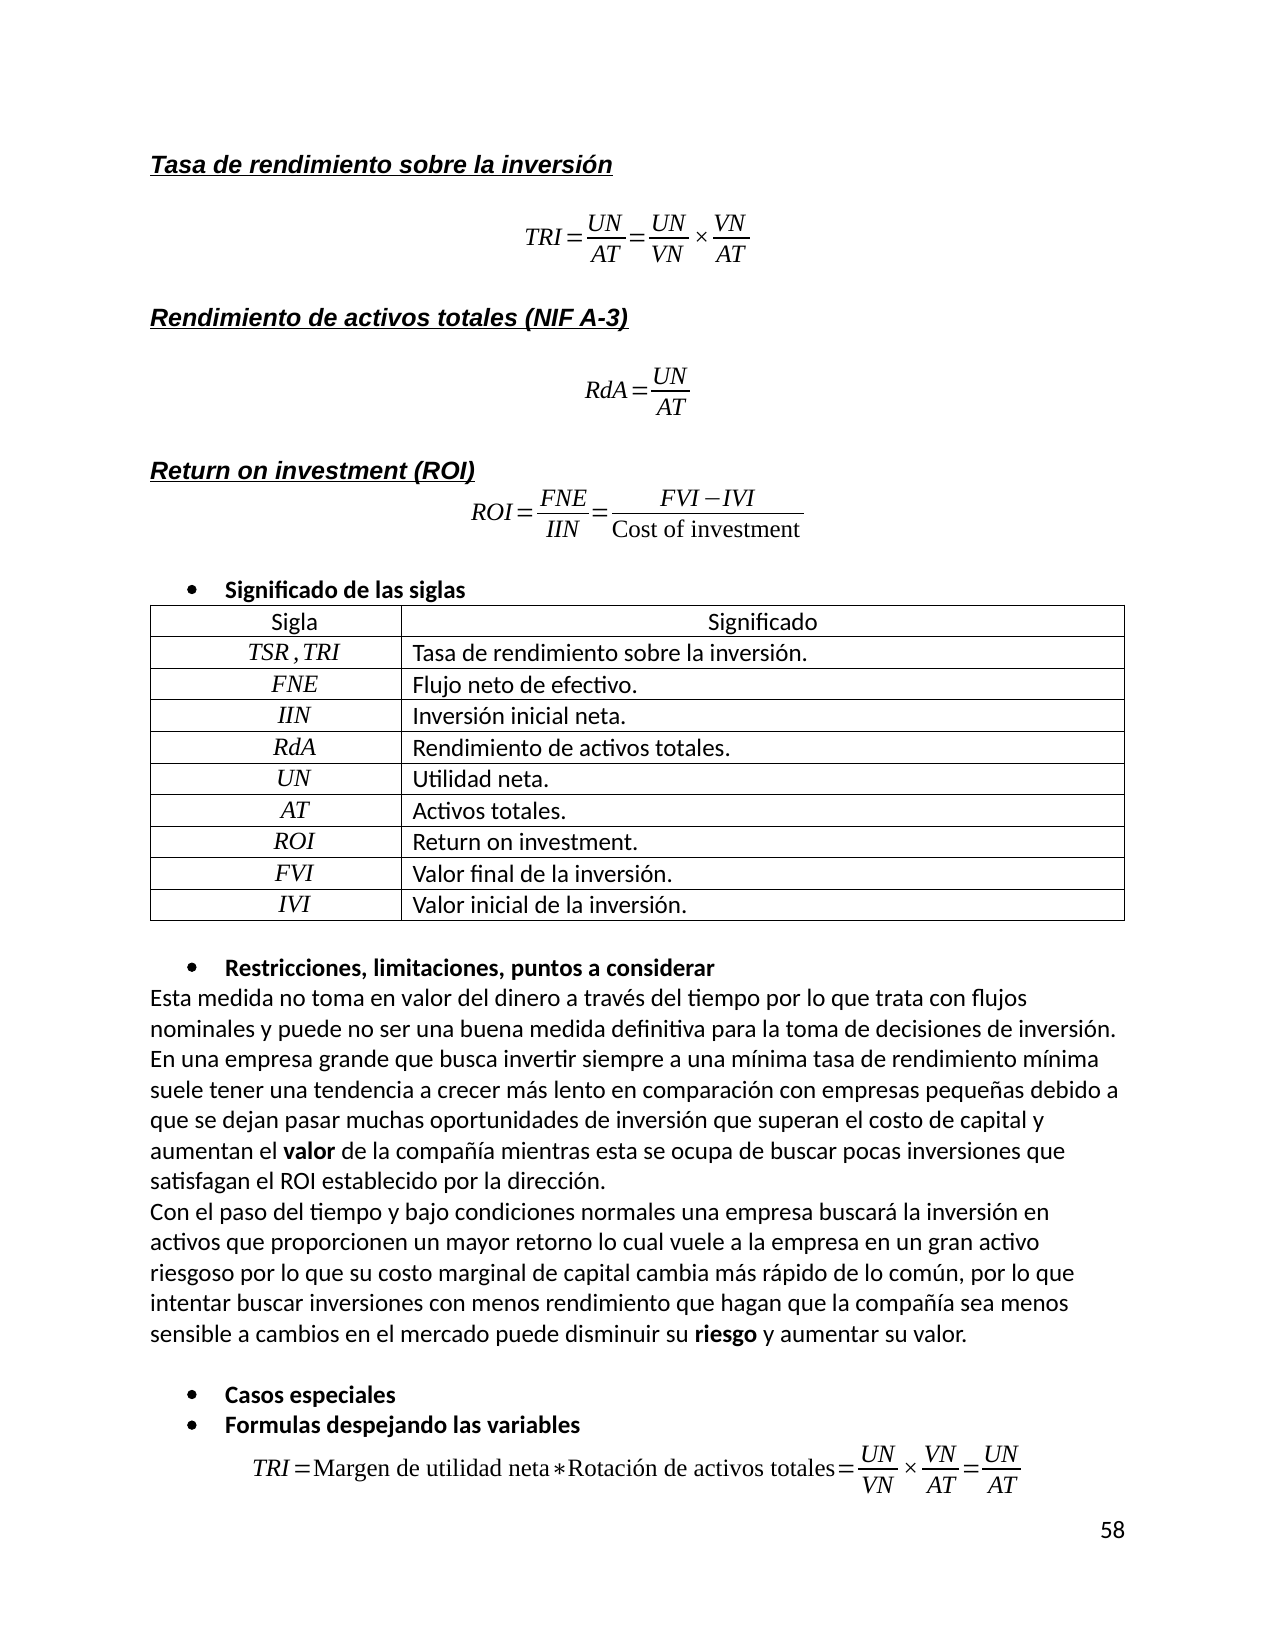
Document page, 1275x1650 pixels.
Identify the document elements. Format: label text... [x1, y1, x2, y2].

table_cell Valor inicial de la inversión. [402, 890, 1124, 920]
table_cell Activos totales. [402, 795, 1124, 826]
list Casos especiales [187, 1379, 1125, 1409]
table_cell Valor final de la inversión. [402, 858, 1124, 889]
table_cell Rendimiento de activos totales. [402, 732, 1124, 762]
list Significado de las siglas [187, 574, 1125, 604]
table_cell [151, 827, 401, 857]
text Con el paso del tiempo y bajo condiciones normales una empresa buscará la inversión en activos que proporcionen un mayor retorno lo cual vuele a la empresa en un gran activo riesgoso por lo que su costo marginal de capital cambia más rápido de lo común, por lo que intentar buscar inversiones con menos rendimiento que hagan que la compañía sea menos sensible a cambios en el mercado puede disminuir su riesgo y aumentar su valor. [150, 1196, 1125, 1348]
subtitle Tasa de rendimiento sobre la inversión [150, 150, 1125, 179]
table_cell [151, 858, 401, 889]
table_cell Inversión inicial neta. [402, 700, 1124, 731]
table_cell Utilidad neta. [402, 764, 1124, 794]
subtitle Return on investment (ROI) [150, 456, 1125, 484]
subtitle Rendimiento de activos totales (NIF A-3) [150, 303, 1125, 332]
table_cell [151, 732, 401, 762]
list Formulas despejando las variables [187, 1409, 1125, 1440]
table_cell [151, 700, 401, 731]
table_cell [151, 669, 401, 699]
list Restricciones, limitaciones, puntos a considerar [187, 952, 1125, 982]
table_cell [151, 764, 401, 794]
table_cell Flujo neto de efectivo. [402, 669, 1124, 699]
text Esta medida no toma en valor del dinero a través del tiempo por lo que trata con flujos nominales y puede no ser una buena medida definitiva para la toma de decisiones de inversión. [150, 982, 1125, 1043]
table_cell Tasa de rendimiento sobre la inversión. [402, 637, 1124, 668]
table_cell [151, 795, 401, 826]
table_header Sigla [151, 606, 401, 636]
table_cell Return on investment. [402, 827, 1124, 857]
text En una empresa grande que busca invertir siempre a una mínima tasa de rendimiento mínima suele tener una tendencia a crecer más lento en comparación con empresas pequeñas debido a que se dejan pasar muchas oportunidades de inversión que superan el costo de capital y aumentan el valor de la compañía mientras esta se ocupa de buscar pocas inversiones que satisfagan el ROI establecido por la dirección. [150, 1043, 1125, 1196]
table_cell [151, 637, 401, 668]
table_cell [151, 890, 401, 920]
table_header Significado [402, 606, 1124, 636]
